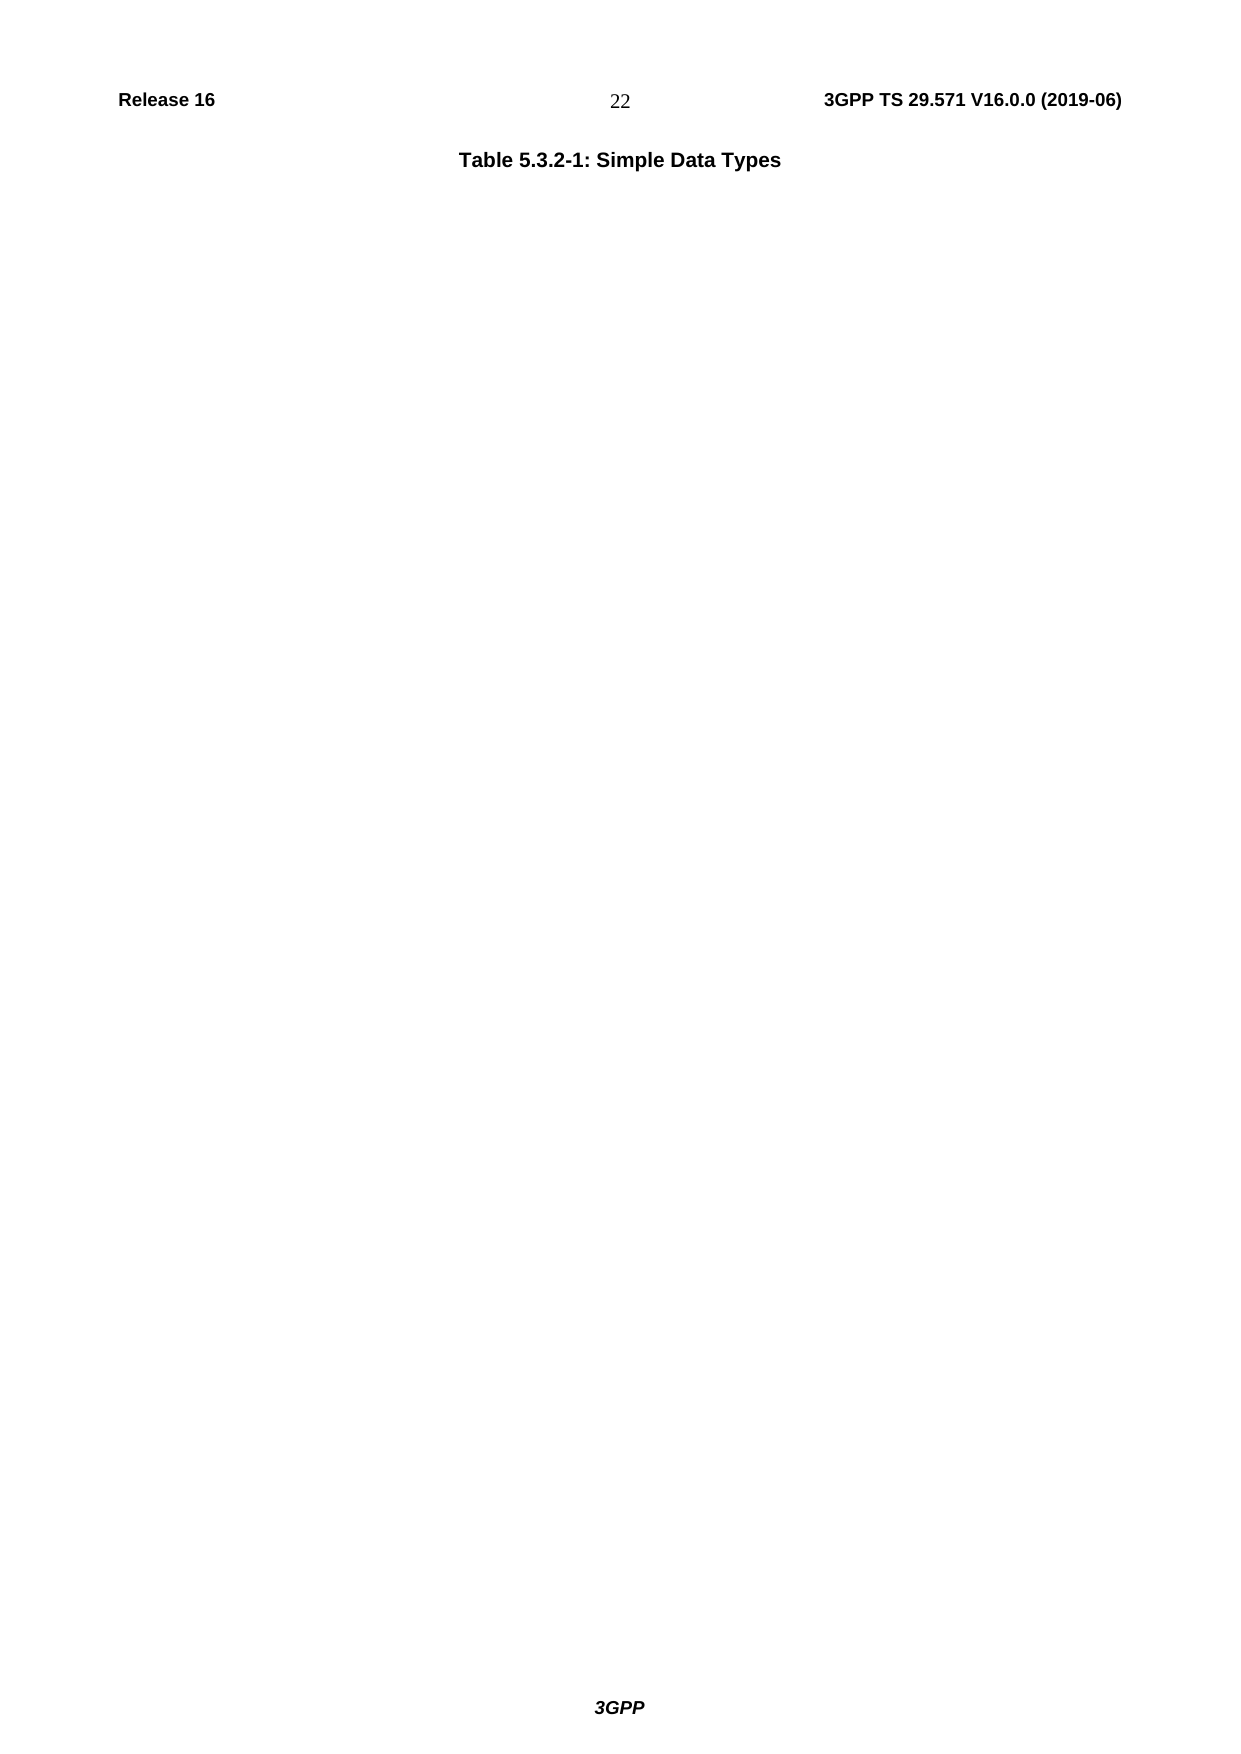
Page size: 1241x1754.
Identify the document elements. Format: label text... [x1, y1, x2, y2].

text Table 5.3.2-1: Simple Data Types [118, 147, 1122, 171]
